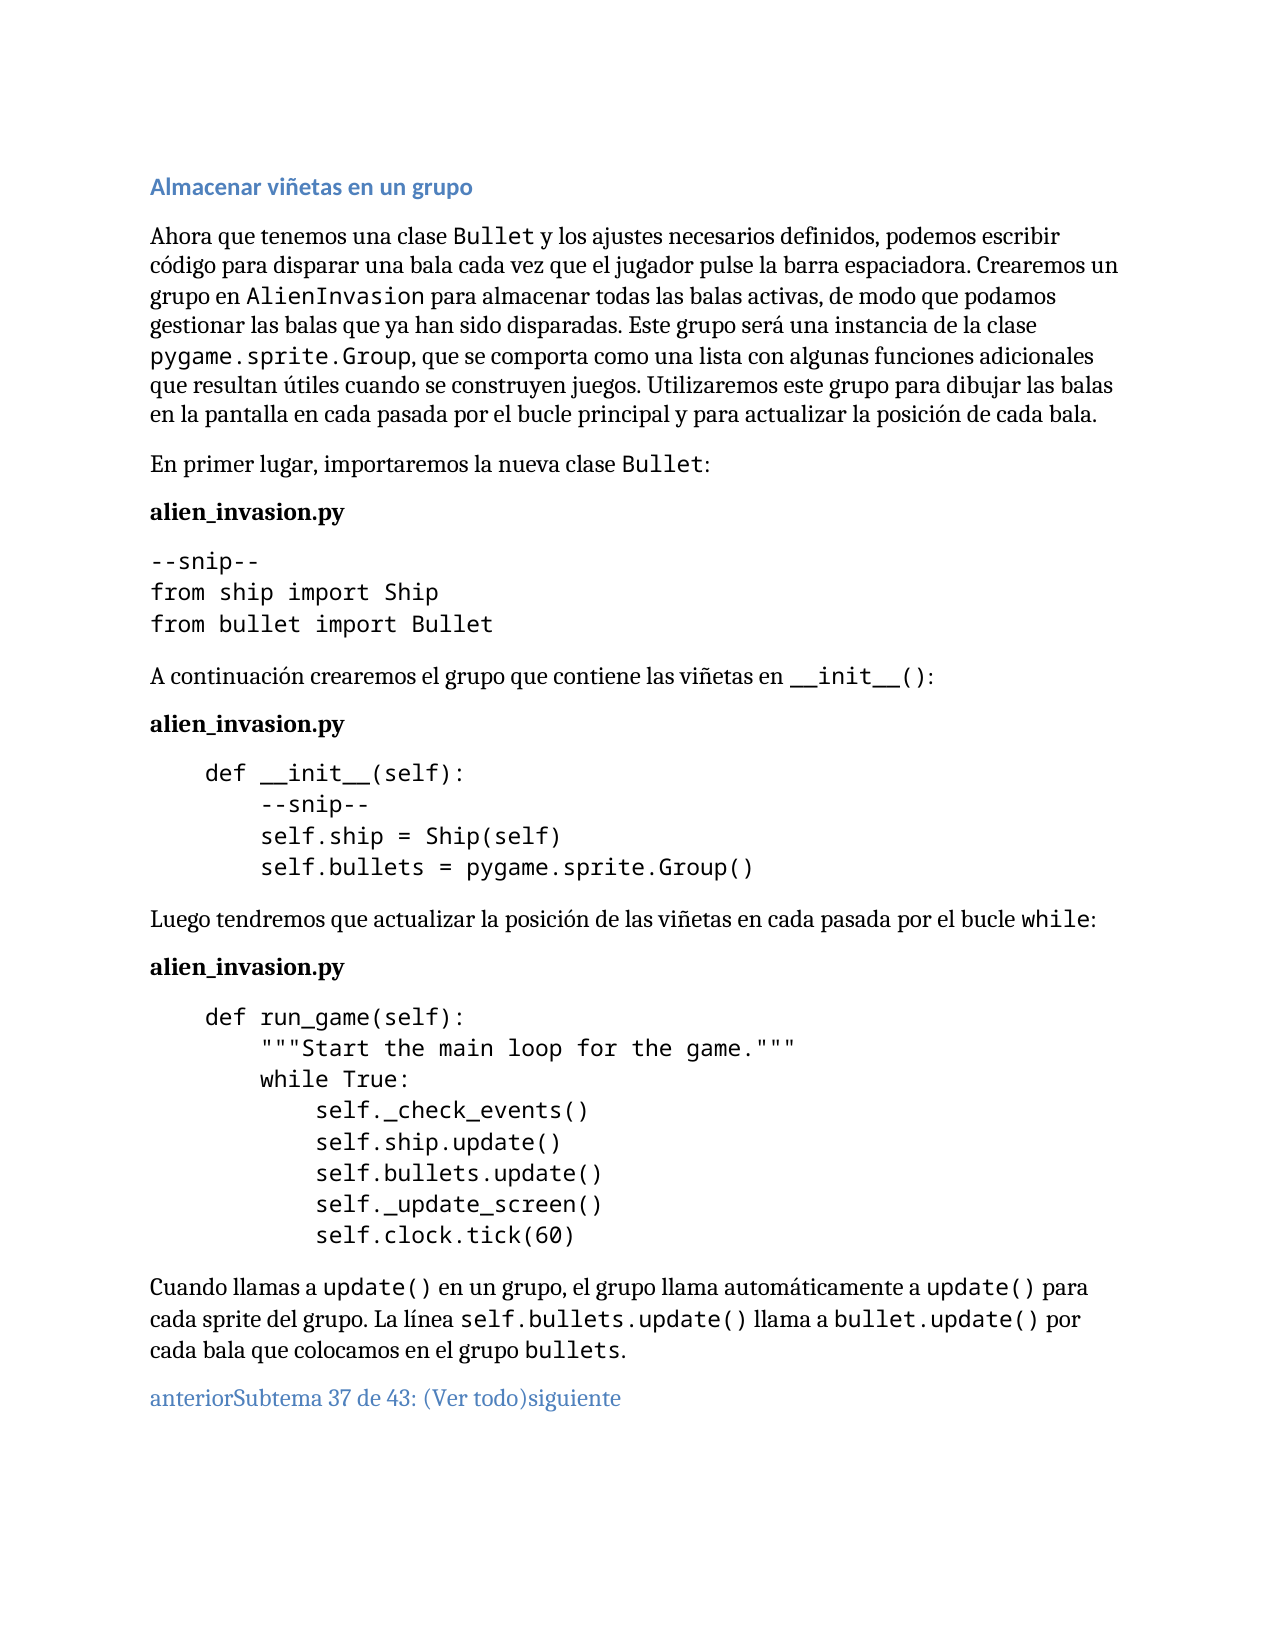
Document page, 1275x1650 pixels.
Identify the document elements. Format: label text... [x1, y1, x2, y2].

text A continuación crearemos el grupo que contiene las viñetas en __init__(): [150, 660, 1125, 691]
text En primer lugar, importaremos la nueva clase Bullet: [150, 448, 1125, 479]
text Luego tendremos que actualizar la posición de las viñetas en cada pasada por el bucle while: [150, 903, 1125, 934]
text anteriorSubtema 37 de 43: (Ver todo)siguiente [150, 1384, 1125, 1441]
text alien_invasion.py [150, 953, 1125, 982]
text Cuando llamas a update() en un grupo, el grupo llama automáticamente a update() para cada sprite del grupo. La línea self.bullets.update() llama a bullet.update() por cada bala que colocamos en el grupo bullets. [150, 1271, 1125, 1365]
text def run_game(self): """Start the main loop for the game.""" while True: self._check_events() self.ship.update() self.bullets.update() self._update_screen() self.clock.tick(60) [150, 1001, 1125, 1251]
text alien_invasion.py [150, 710, 1125, 738]
text alien_invasion.py [150, 498, 1125, 526]
text Ahora que tenemos una clase Bullet y los ajustes necesarios definidos, podemos escribir código para disparar una bala cada vez que el jugador pulse la barra espaciadora. Crearemos un grupo en AlienInvasion para almacenar todas las balas activas, de modo que podamos gestionar las balas que ya han sido disparadas. Este grupo será una instancia de la clase pygame.sprite.Group, que se comporta como una lista con algunas funciones adicionales que resultan útiles cuando se construyen juegos. Utilizaremos este grupo para dibujar las balas en la pantalla en cada pasada por el bucle principal y para actualizar la posición de cada bala. [150, 220, 1125, 429]
subtitle Almacenar viñetas en un grupo [150, 171, 1125, 201]
text def __init__(self): --snip-- self.ship = Ship(self) self.bullets = pygame.sprite.Group() [150, 757, 1125, 882]
text --snip-- from ship import Ship from bullet import Bullet [150, 545, 1125, 639]
